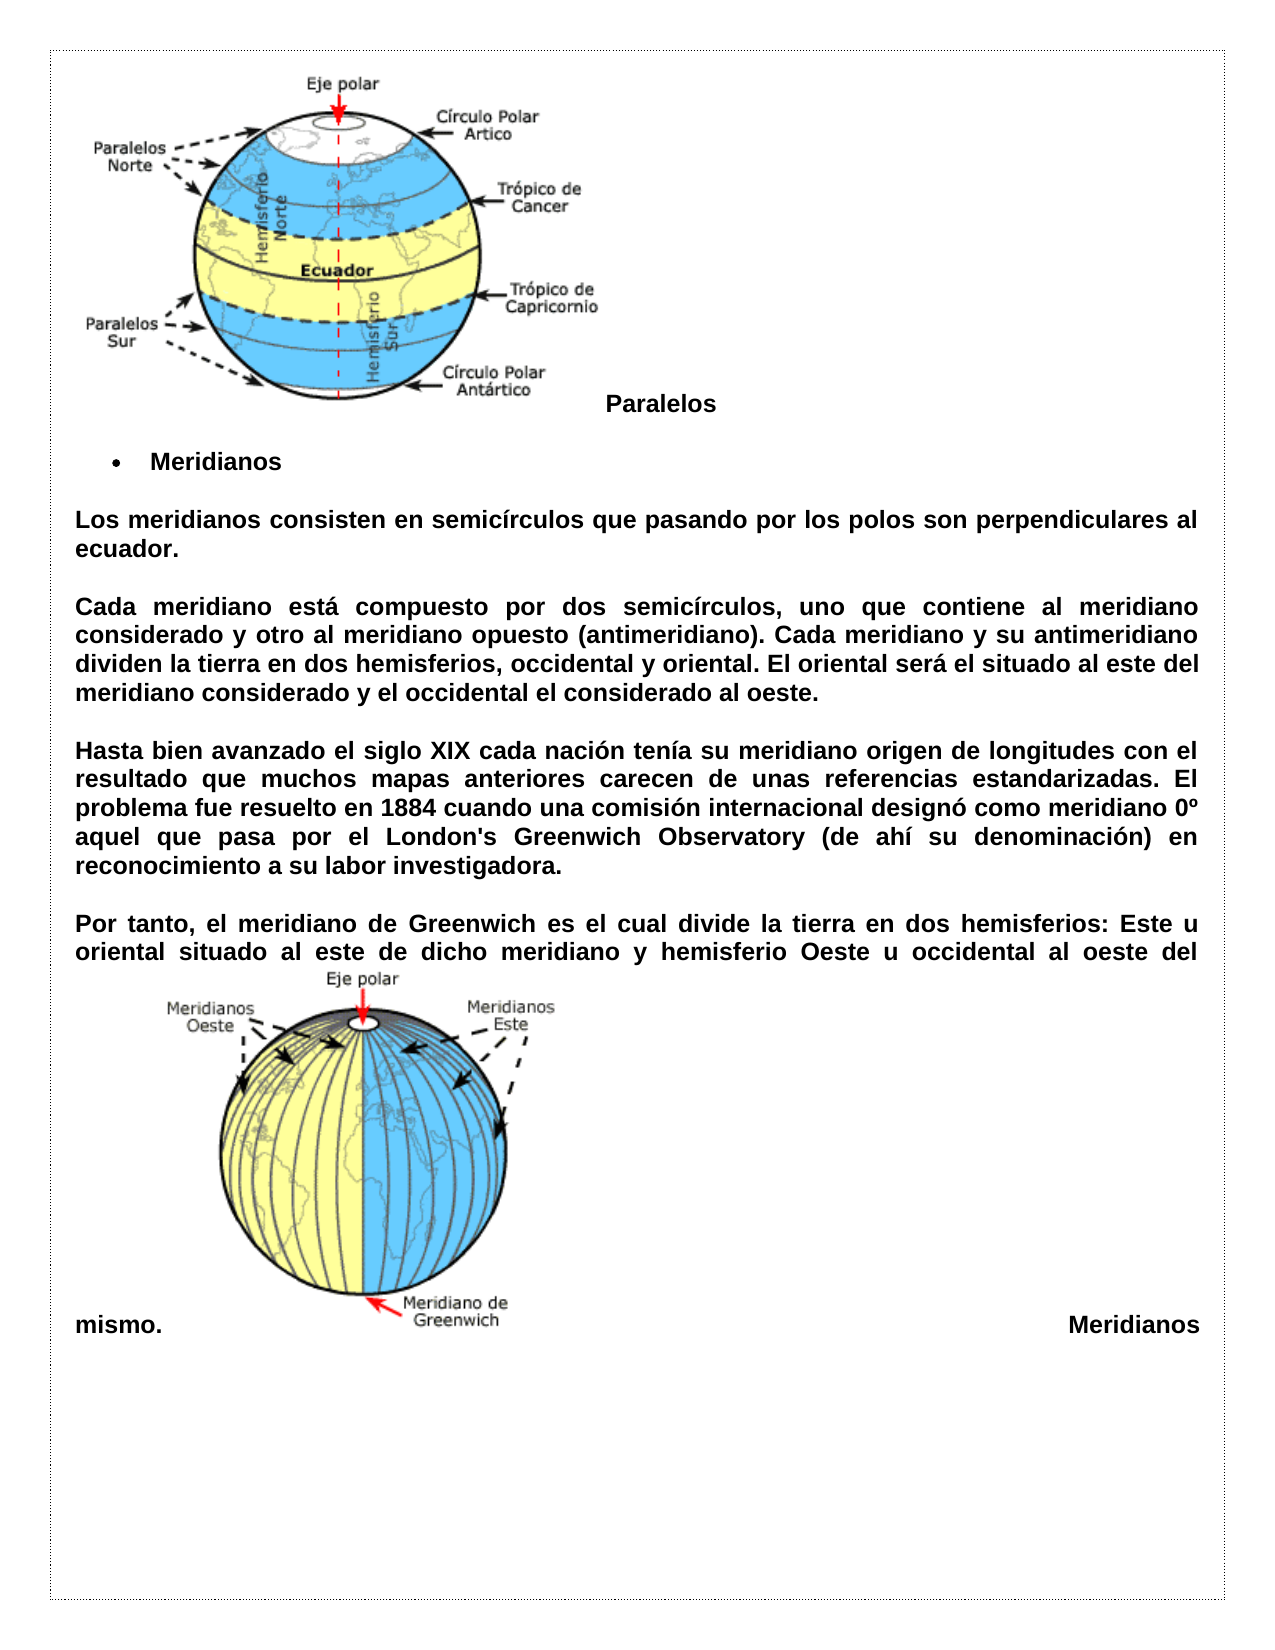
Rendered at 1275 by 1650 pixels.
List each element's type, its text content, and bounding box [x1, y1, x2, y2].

picture [82, 75, 606, 413]
text Hasta bien avanzado el siglo XIX cada nación tenía su meridiano origen de longitudes con el resultado que muchos mapas anteriores carecen de unas referencias estandarizadas. El problema fue resuelto en 1884 cuando una comisión internacional designó como meridiano 0º aquel que pasa por el London's Greenwich Observatory (de ahí su denominación) en reconocimiento a su labor investigadora. [75, 736, 1200, 879]
text Los meridianos consisten en semicírculos que pasando por los polos son perpendiculares al ecuador. [75, 505, 1200, 562]
picture [162, 966, 561, 1334]
text Cada meridiano está compuesto por dos semicírculos, uno que contiene al meridiano considerado y otro al meridiano opuesto (antimeridiano). Cada meridiano y su antimeridiano dividen la tierra en dos hemisferios, occidental y oriental. El oriental será el situado al este del meridiano considerado y el occidental el considerado al oeste. [75, 592, 1200, 707]
list Meridianos [112, 447, 1200, 476]
